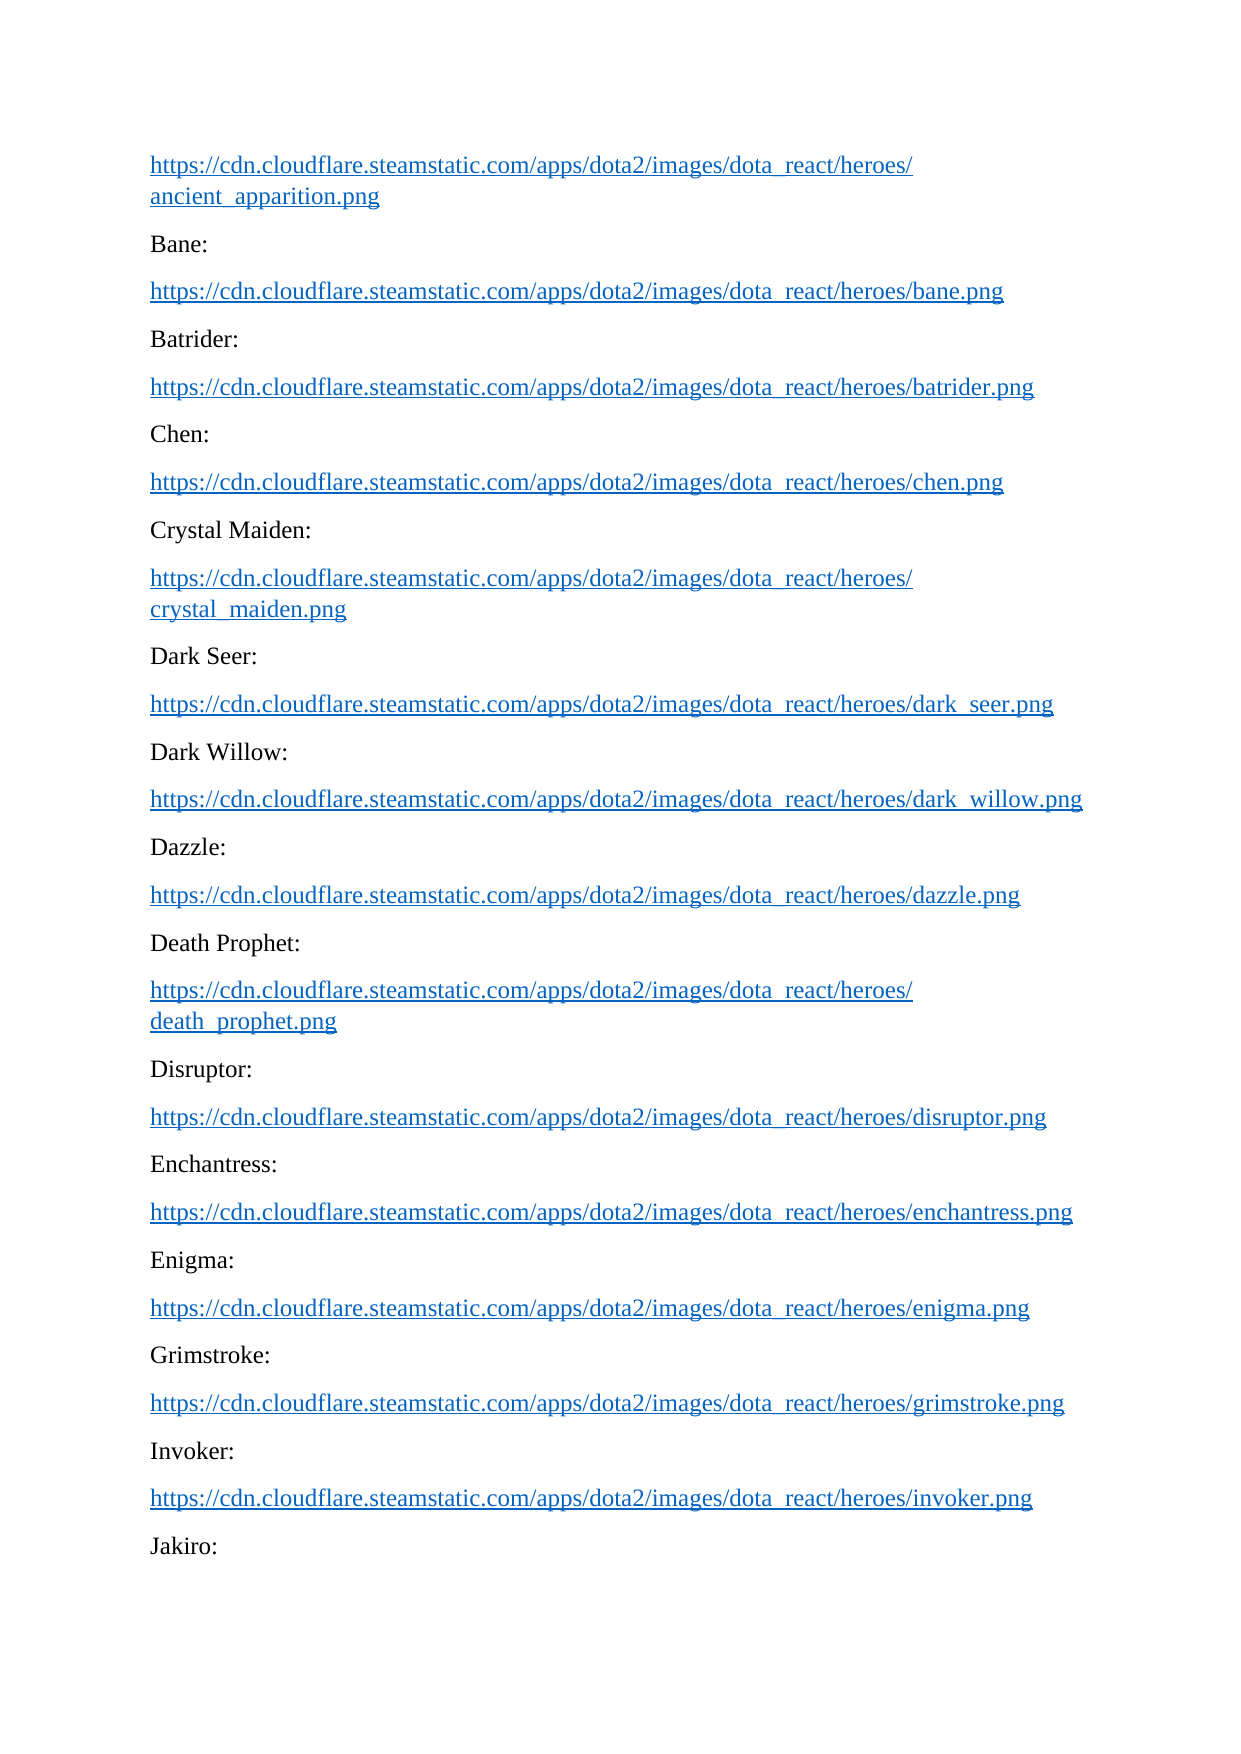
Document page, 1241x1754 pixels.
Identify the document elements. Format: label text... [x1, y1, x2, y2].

text Invoker: [150, 1436, 1090, 1464]
text https://cdn.cloudflare.steamstatic.com/apps/dota2/images/dota_react/heroes/crystal_maiden.png [150, 563, 1090, 622]
text https://cdn.cloudflare.steamstatic.com/apps/dota2/images/dota_react/heroes/disruptor.png [150, 1102, 1090, 1131]
text Grimstroke: [150, 1340, 1090, 1369]
text Dark Seer: [150, 641, 1090, 670]
text https://cdn.cloudflare.steamstatic.com/apps/dota2/images/dota_react/heroes/dark_willow.png [150, 784, 1090, 813]
text https://cdn.cloudflare.steamstatic.com/apps/dota2/images/dota_react/heroes/batrider.png [150, 372, 1090, 401]
text Jakiro: [150, 1531, 1090, 1560]
text Enigma: [150, 1245, 1090, 1274]
text https://cdn.cloudflare.steamstatic.com/apps/dota2/images/dota_react/heroes/death_prophet.png [150, 975, 1090, 1035]
text Dazzle: [150, 832, 1090, 861]
text https://cdn.cloudflare.steamstatic.com/apps/dota2/images/dota_react/heroes/enigma.png [150, 1293, 1090, 1321]
text Crystal Maiden: [150, 515, 1090, 544]
text https://cdn.cloudflare.steamstatic.com/apps/dota2/images/dota_react/heroes/dark_seer.png [150, 689, 1090, 718]
text https://cdn.cloudflare.steamstatic.com/apps/dota2/images/dota_react/heroes/invoker.png [150, 1483, 1090, 1512]
text Death Prophet: [150, 928, 1090, 956]
text https://cdn.cloudflare.steamstatic.com/apps/dota2/images/dota_react/heroes/bane.png [150, 276, 1090, 305]
text https://cdn.cloudflare.steamstatic.com/apps/dota2/images/dota_react/heroes/grimstroke.png [150, 1388, 1090, 1417]
text https://cdn.cloudflare.steamstatic.com/apps/dota2/images/dota_react/heroes/ancient_apparition.png [150, 150, 1090, 210]
text Chen: [150, 419, 1090, 448]
text Disruptor: [150, 1054, 1090, 1083]
text https://cdn.cloudflare.steamstatic.com/apps/dota2/images/dota_react/heroes/chen.png [150, 467, 1090, 496]
text Enchantress: [150, 1149, 1090, 1178]
text https://cdn.cloudflare.steamstatic.com/apps/dota2/images/dota_react/heroes/dazzle.png [150, 880, 1090, 909]
text Bane: [150, 229, 1090, 257]
text Dark Willow: [150, 737, 1090, 766]
text https://cdn.cloudflare.steamstatic.com/apps/dota2/images/dota_react/heroes/enchantress.png [150, 1197, 1090, 1226]
text Batrider: [150, 324, 1090, 353]
